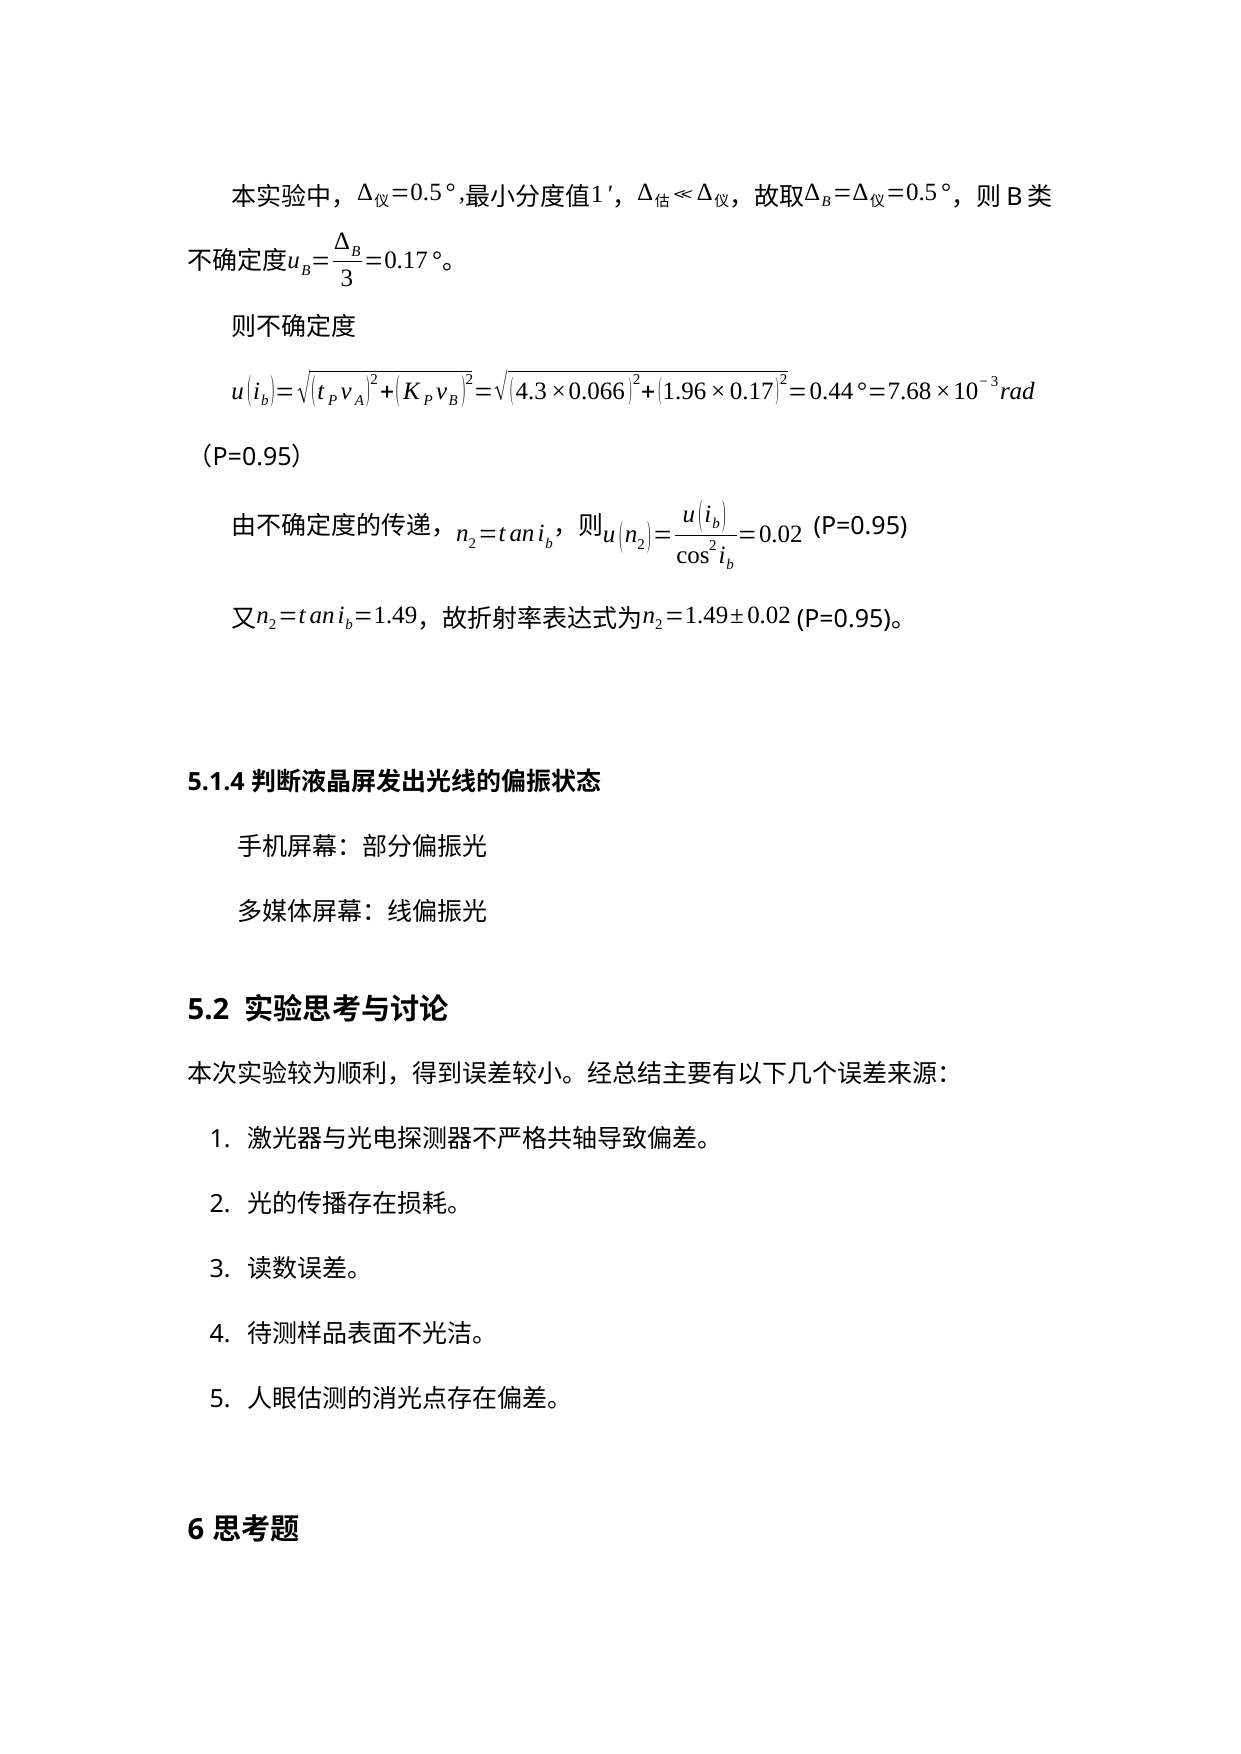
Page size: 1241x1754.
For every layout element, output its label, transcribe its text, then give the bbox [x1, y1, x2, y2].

list 由不确定度的传递，，则 (P=0.95) [187, 487, 1053, 584]
list （P=0.95） [187, 357, 1053, 487]
list 读数误差。 [209, 1234, 1053, 1299]
list 人眼估测的消光点存在偏差。 [209, 1364, 1053, 1429]
list 激光器与光电探测器不严格共轴导致偏差。 [209, 1104, 1053, 1169]
list 光的传播存在损耗。 [209, 1169, 1053, 1234]
list 多媒体屏幕：线偏振光 [187, 877, 1053, 942]
list 本实验中，最小分度值，，故取，则B类不确定度。 [187, 162, 1053, 292]
list 6 思考题 [187, 1494, 1053, 1559]
list 则不确定度 [187, 292, 1053, 357]
list 又，故折射率表达式为 (P=0.95)。 [187, 584, 1053, 649]
list 本次实验较为顺利，得到误差较小。经总结主要有以下几个误差来源： [187, 1039, 1053, 1104]
list 待测样品表面不光洁。 [209, 1299, 1053, 1364]
list 5.2 实验思考与讨论 [187, 974, 1053, 1039]
list 手机屏幕：部分偏振光 [187, 812, 1053, 877]
list 5.1.4 判断液晶屏发出光线的偏振状态 [187, 747, 1053, 812]
